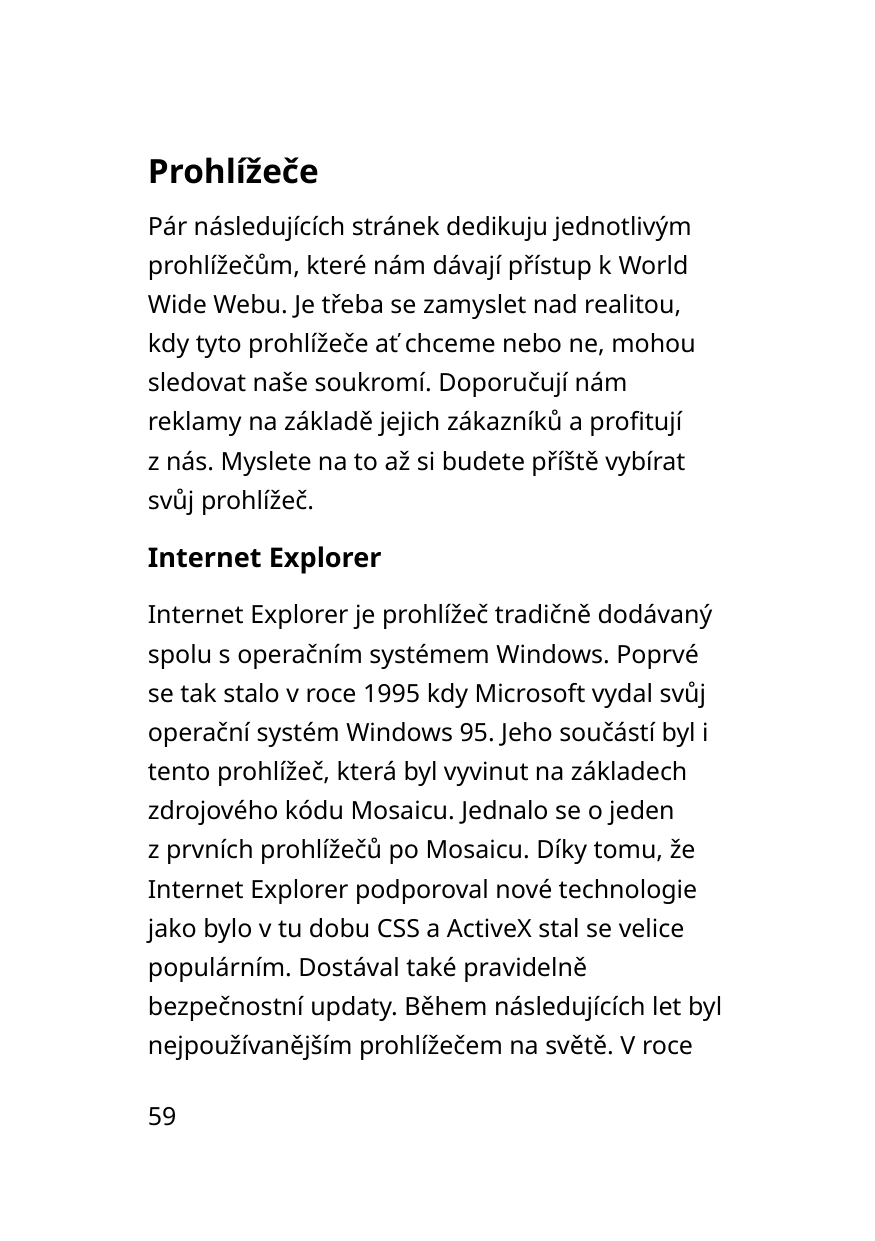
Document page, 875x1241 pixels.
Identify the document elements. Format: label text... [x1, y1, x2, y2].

text Internet Explorer [148, 538, 726, 575]
text Pár následujících stránek dedikuju jednotlivým prohlížečům, které nám dávají přístup k World Wide Webu. Je třeba se zamyslet nad realitou, kdy tyto prohlížeče ať chceme nebo ne, mohou sledovat naše soukromí. Doporučují nám reklamy na základě jejich zákazníků a profitují z nás. Myslete na to až si budete příště vybírat svůj prohlížeč. [148, 208, 726, 516]
subtitle Prohlížeče [148, 148, 726, 193]
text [148, 597, 726, 1062]
